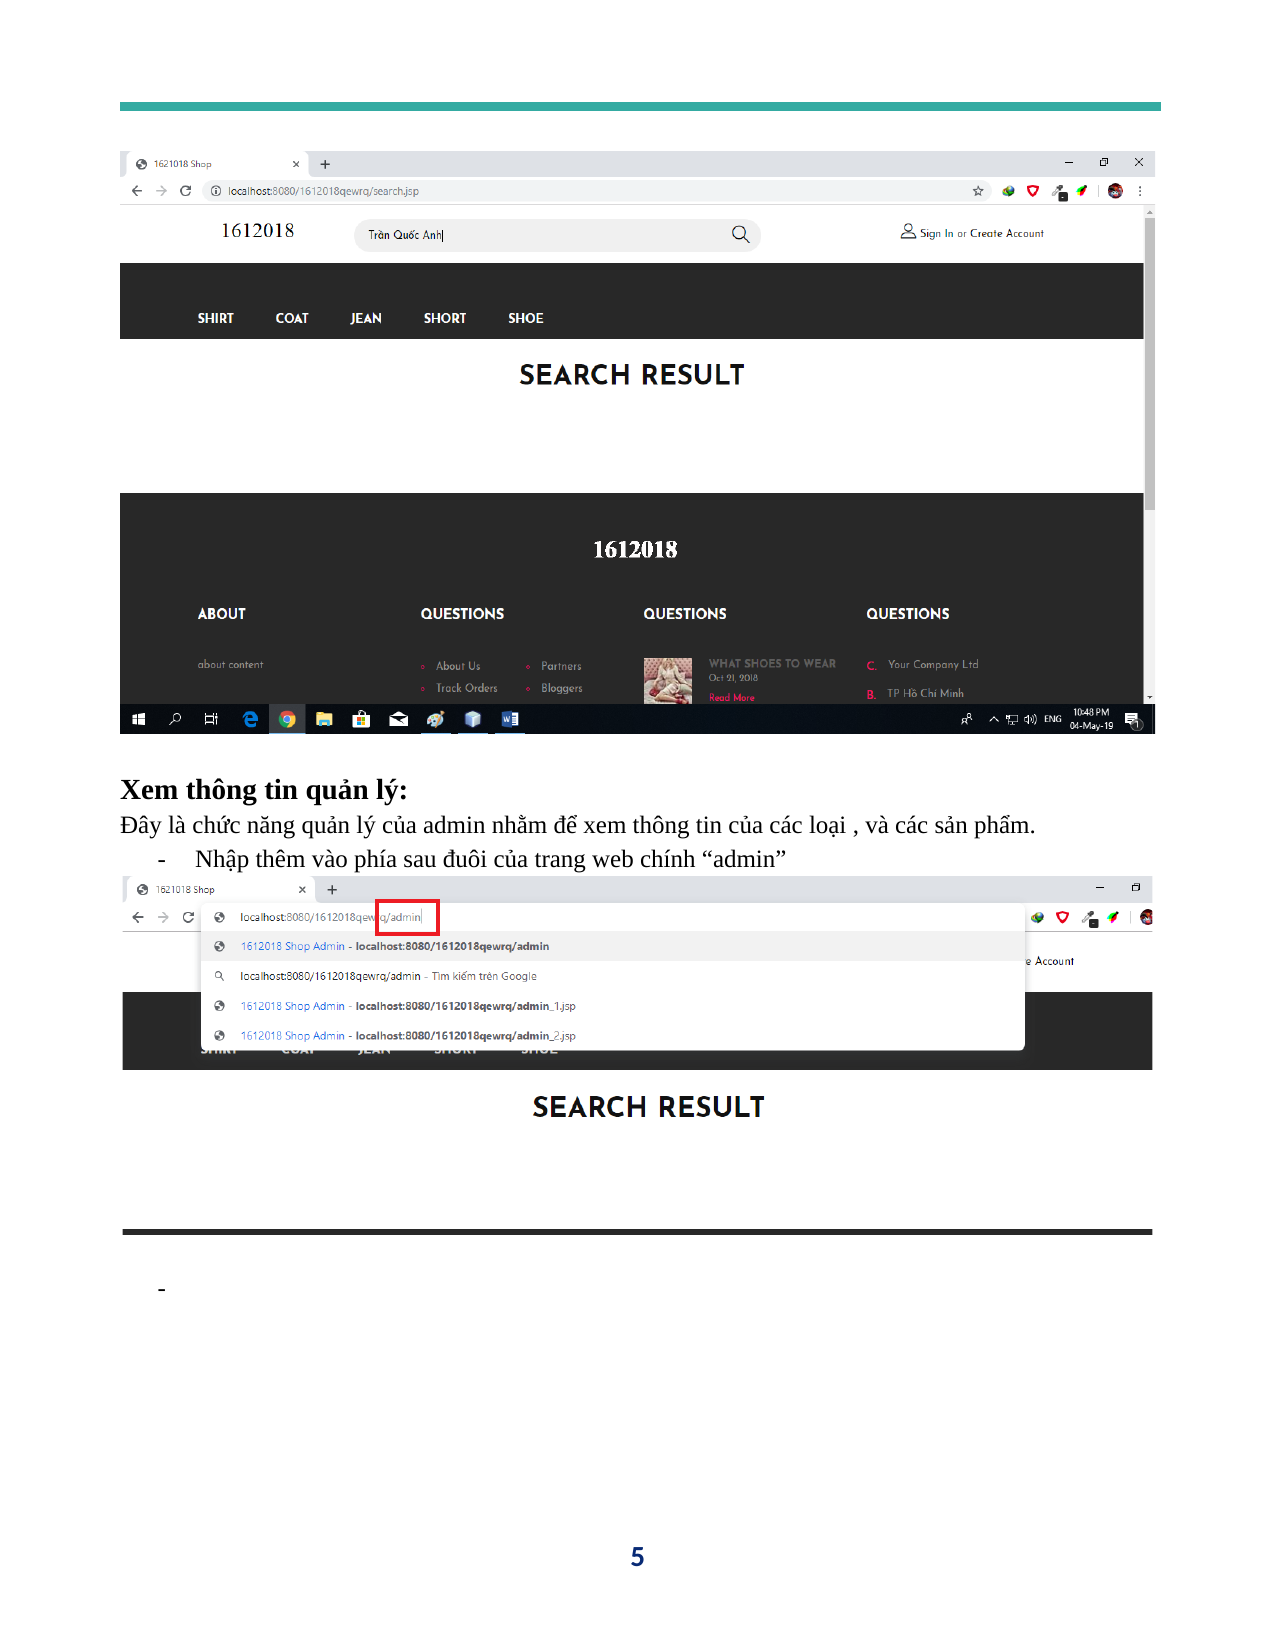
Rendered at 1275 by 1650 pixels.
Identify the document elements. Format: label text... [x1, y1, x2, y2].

picture [122, 876, 1153, 1235]
list Nhập thêm vào phía sau đuôi của trang web chính “admin” [157, 844, 1155, 872]
text Xem thông tin quản lý: [120, 772, 1155, 806]
text Đây là chức năng quản lý của admin nhằm để xem thông tin của các loại , và các sản phẩm. [120, 811, 1155, 839]
picture [120, 151, 1155, 734]
